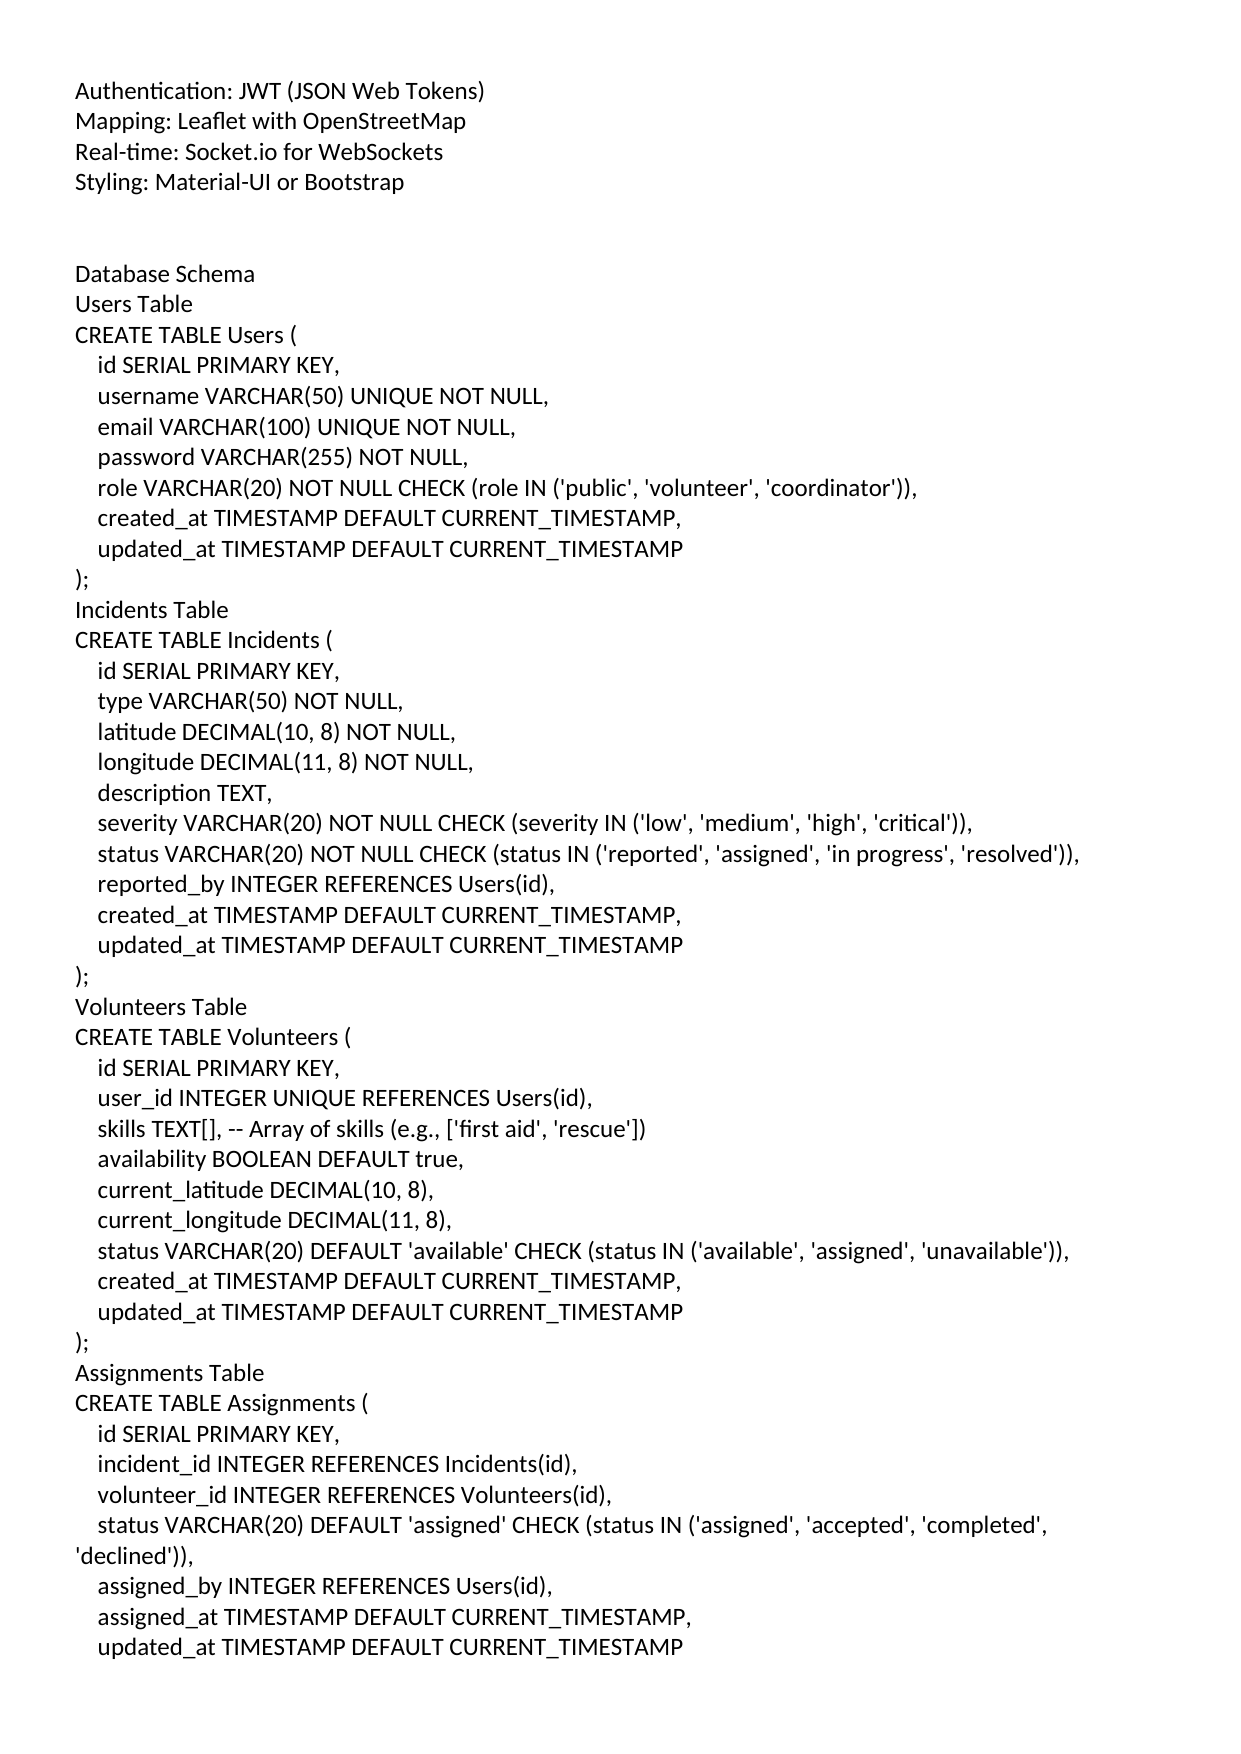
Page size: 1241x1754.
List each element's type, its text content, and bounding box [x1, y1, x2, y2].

text Mapping: Leaflet with OpenStreetMap [75, 106, 1165, 136]
text ); [75, 563, 1165, 594]
text longitude DECIMAL(11, 8) NOT NULL, [75, 746, 1165, 777]
text latitude DECIMAL(10, 8) NOT NULL, [75, 716, 1165, 746]
text username VARCHAR(50) UNIQUE NOT NULL, [75, 380, 1165, 411]
text Real-time: Socket.io for WebSockets [75, 136, 1165, 167]
text availability BOOLEAN DEFAULT true, [75, 1143, 1165, 1174]
text created_at TIMESTAMP DEFAULT CURRENT_TIMESTAMP, [75, 502, 1165, 533]
text type VARCHAR(50) NOT NULL, [75, 685, 1165, 716]
text created_at TIMESTAMP DEFAULT CURRENT_TIMESTAMP, [75, 1265, 1165, 1296]
text updated_at TIMESTAMP DEFAULT CURRENT_TIMESTAMP [75, 929, 1165, 960]
text status VARCHAR(20) DEFAULT 'available' CHECK (status IN ('available', 'assigned', 'unavailable')), [75, 1235, 1165, 1265]
text reported_by INTEGER REFERENCES Users(id), [75, 868, 1165, 899]
text Styling: Material-UI or Bootstrap [75, 167, 1165, 197]
text id SERIAL PRIMARY KEY, [75, 1052, 1165, 1082]
text Assignments Table [75, 1357, 1165, 1387]
text current_latitude DECIMAL(10, 8), [75, 1174, 1165, 1204]
text Authentication: JWT (JSON Web Tokens) [75, 75, 1165, 106]
text assigned_at TIMESTAMP DEFAULT CURRENT_TIMESTAMP, [75, 1601, 1165, 1632]
text incident_id INTEGER REFERENCES Incidents(id), [75, 1448, 1165, 1479]
text current_longitude DECIMAL(11, 8), [75, 1204, 1165, 1235]
text Incidents Table [75, 594, 1165, 624]
text Users Table [75, 289, 1165, 319]
text CREATE TABLE Volunteers ( [75, 1021, 1165, 1052]
text created_at TIMESTAMP DEFAULT CURRENT_TIMESTAMP, [75, 899, 1165, 929]
text description TEXT, [75, 777, 1165, 807]
text status VARCHAR(20) DEFAULT 'assigned' CHECK (status IN ('assigned', 'accepted', 'completed', 'declined')), [75, 1509, 1165, 1571]
text role VARCHAR(20) NOT NULL CHECK (role IN ('public', 'volunteer', 'coordinator')), [75, 472, 1165, 502]
text Volunteers Table [75, 991, 1165, 1021]
text assigned_by INTEGER REFERENCES Users(id), [75, 1571, 1165, 1601]
text ); [75, 1326, 1165, 1357]
text skills TEXT[], -- Array of skills (e.g., ['first aid', 'rescue']) [75, 1113, 1165, 1143]
text email VARCHAR(100) UNIQUE NOT NULL, [75, 411, 1165, 441]
text Database Schema [75, 258, 1165, 289]
text id SERIAL PRIMARY KEY, [75, 1418, 1165, 1448]
text user_id INTEGER UNIQUE REFERENCES Users(id), [75, 1082, 1165, 1113]
text CREATE TABLE Users ( [75, 319, 1165, 350]
text volunteer_id INTEGER REFERENCES Volunteers(id), [75, 1479, 1165, 1509]
text id SERIAL PRIMARY KEY, [75, 350, 1165, 380]
text CREATE TABLE Incidents ( [75, 624, 1165, 655]
text CREATE TABLE Assignments ( [75, 1387, 1165, 1418]
text ); [75, 960, 1165, 991]
text id SERIAL PRIMARY KEY, [75, 655, 1165, 685]
text severity VARCHAR(20) NOT NULL CHECK (severity IN ('low', 'medium', 'high', 'critical')), [75, 807, 1165, 838]
text updated_at TIMESTAMP DEFAULT CURRENT_TIMESTAMP [75, 1296, 1165, 1326]
text status VARCHAR(20) NOT NULL CHECK (status IN ('reported', 'assigned', 'in progress', 'resolved')), [75, 838, 1165, 868]
text password VARCHAR(255) NOT NULL, [75, 441, 1165, 472]
text updated_at TIMESTAMP DEFAULT CURRENT_TIMESTAMP [75, 533, 1165, 563]
text updated_at TIMESTAMP DEFAULT CURRENT_TIMESTAMP [75, 1632, 1165, 1662]
